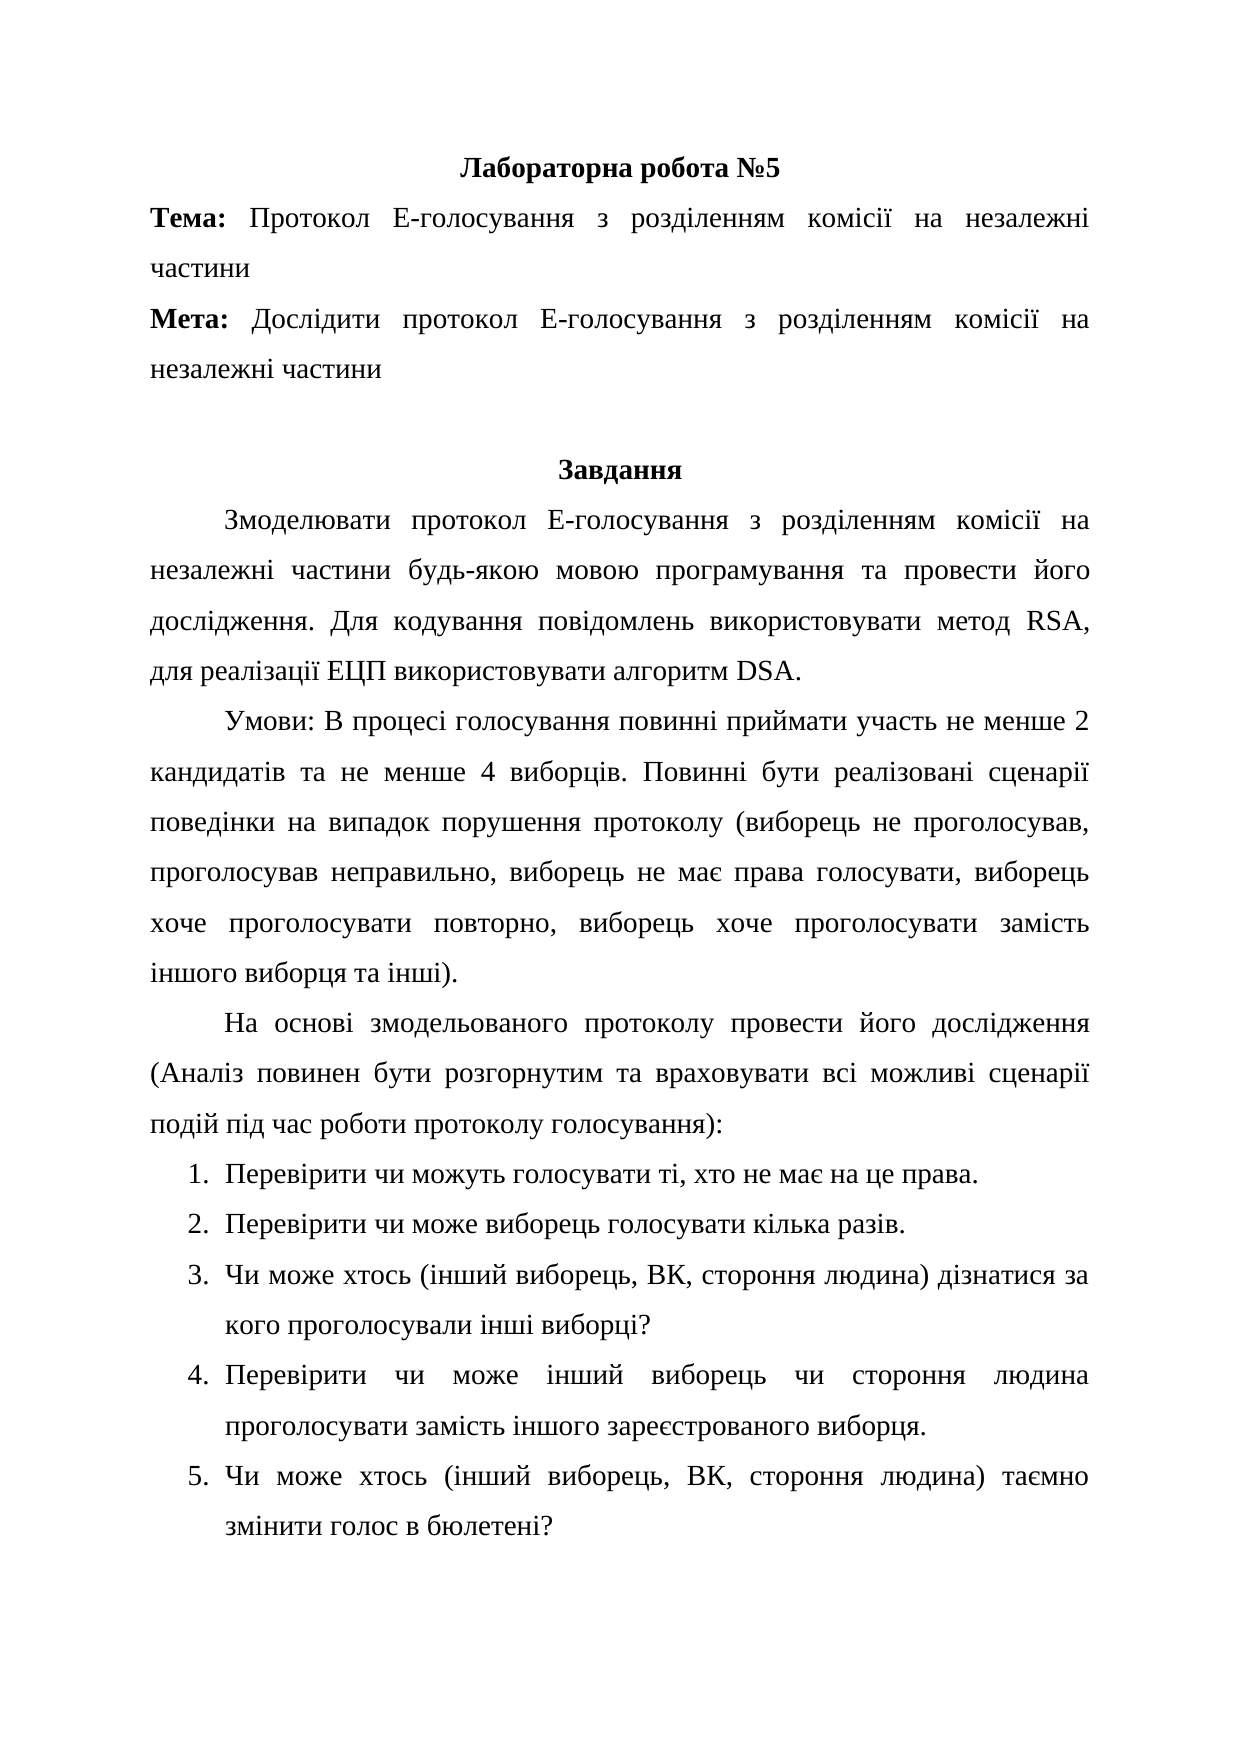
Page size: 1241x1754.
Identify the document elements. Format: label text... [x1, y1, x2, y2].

text Умови: В процесі голосування повинні приймати участь не менше 2 кандидатів та не менше 4 виборців. Повинні бути реалізовані сценарії поведінки на випадок порушення протоколу (виборець не проголосував, проголосував неправильно, виборець не має права голосувати, виборець хоче проголосувати повторно, виборець хоче проголосувати замість іншого виборця та інші). [150, 703, 1090, 988]
list Перевірити чи може інший виборець чи стороння людина проголосувати замість іншого зареєстрованого виборця. [187, 1357, 1090, 1441]
text Лабораторна робота №5 [150, 150, 1090, 183]
text На основі змодельованого протоколу провести його дослідження (Аналіз повинен бути розгорнутим та враховувати всі можливі сценарії подій під час роботи протоколу голосування): [150, 1005, 1090, 1139]
text Мета: Дослідити протокол Е-голосування з розділенням комісії на незалежні частини [150, 301, 1090, 385]
text Змоделювати протокол Е-голосування з розділенням комісії на незалежні частини будь-якою мовою програмування та провести його дослідження. Для кодування повідомлень використовувати метод RSA, для реалізації ЕЦП використовувати алгоритм DSA. [150, 502, 1090, 687]
list Перевірити чи може виборець голосувати кілька разів. [187, 1207, 1090, 1240]
list Чи може хтось (інший виборець, ВК, стороння людина) таємно змінити голос в бюлетені? [187, 1458, 1090, 1542]
text Завдання [150, 452, 1090, 485]
list Перевірити чи можуть голосувати ті, хто не має на це права. [187, 1156, 1090, 1190]
list Чи може хтось (інший виборець, ВК, стороння людина) дізнатися за кого проголосували інші виборці? [187, 1257, 1090, 1341]
text Тема: Протокол Е-голосування з розділенням комісії на незалежні частини [150, 200, 1090, 284]
